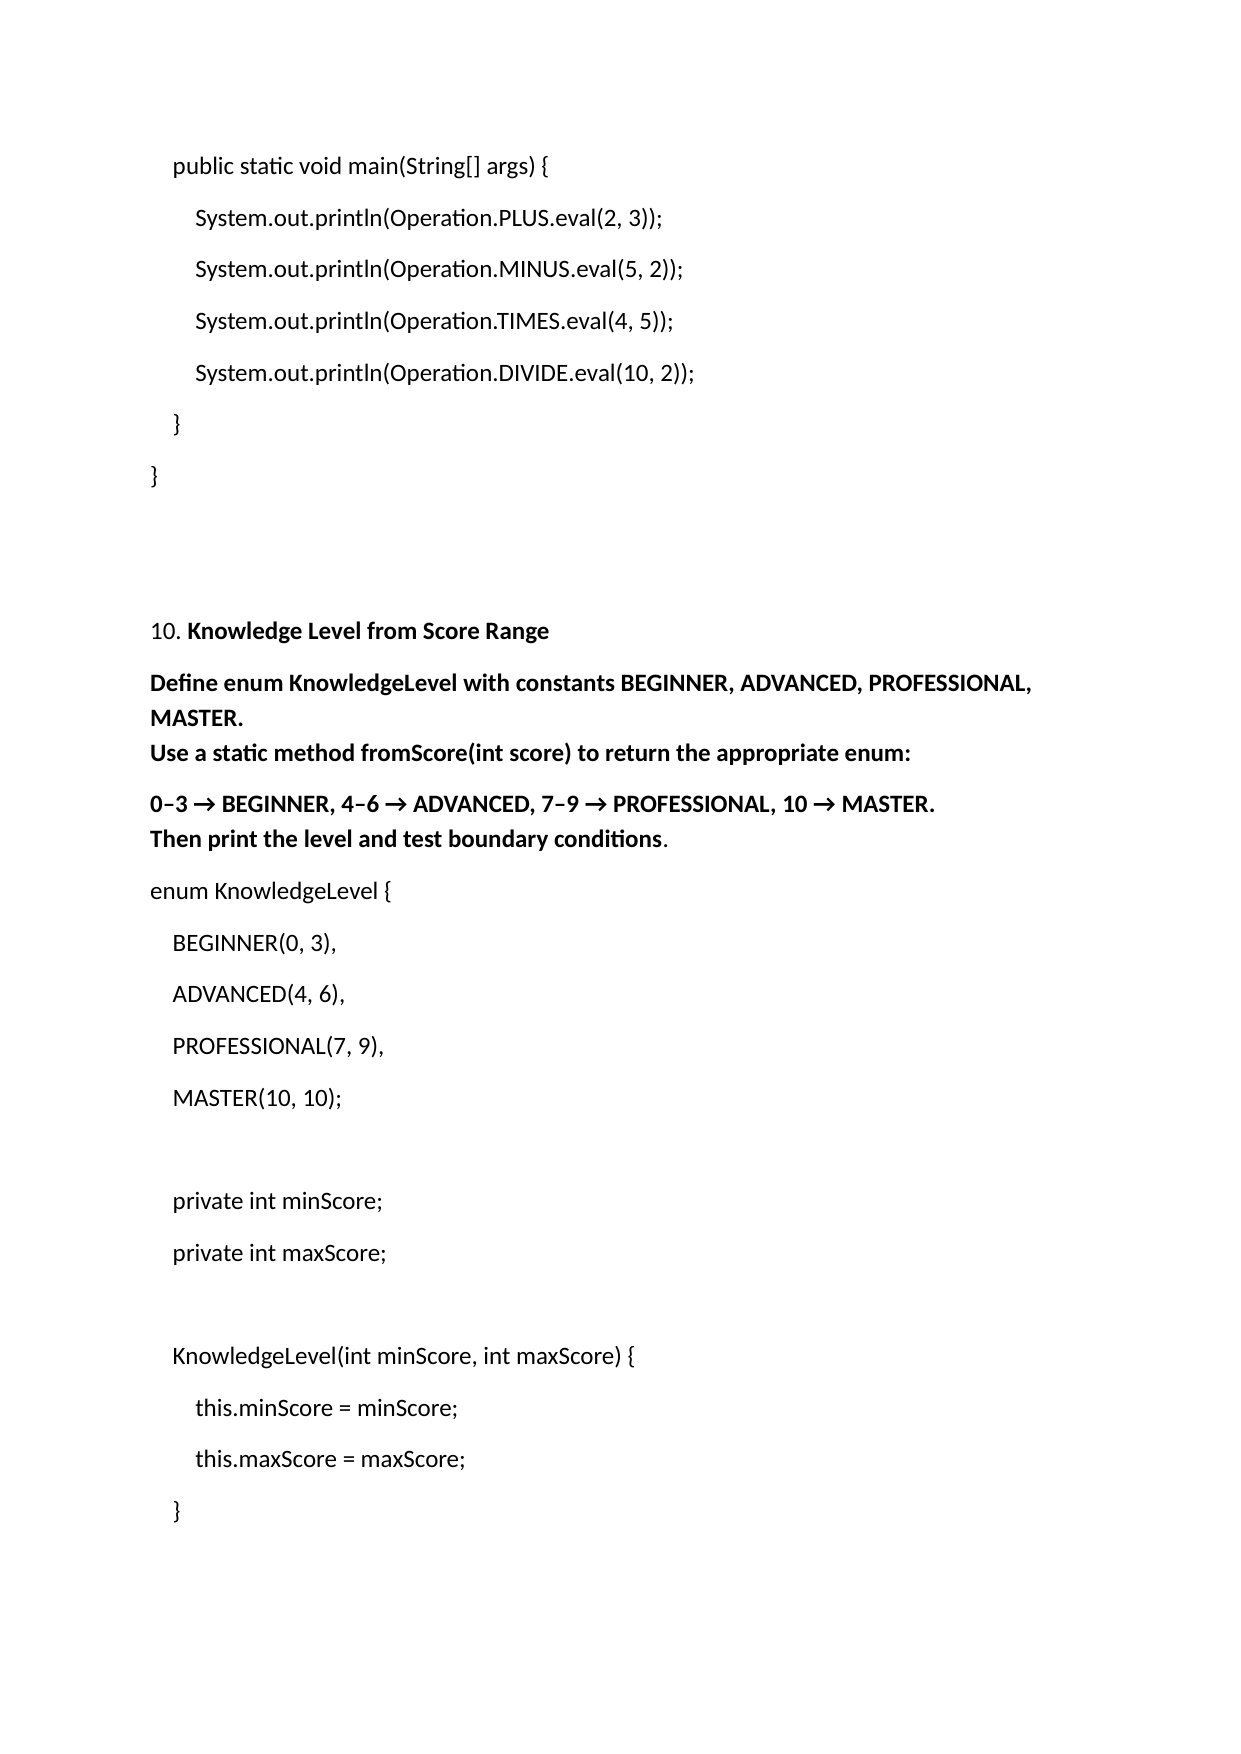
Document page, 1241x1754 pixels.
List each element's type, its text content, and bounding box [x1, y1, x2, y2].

text } [150, 408, 1090, 439]
text ADVANCED(4, 6), [150, 978, 1090, 1009]
text 0–3 → BEGINNER, 4–6 → ADVANCED, 7–9 → PROFESSIONAL, 10 → MASTER. Then print the level and test boundary conditions. [150, 788, 1090, 854]
text } [150, 460, 1090, 491]
text System.out.println(Operation.MINUS.eval(5, 2)); [150, 253, 1090, 284]
text System.out.println(Operation.PLUS.eval(2, 3)); [150, 202, 1090, 232]
text enum KnowledgeLevel { [150, 875, 1090, 906]
text } [150, 1495, 1090, 1526]
text Define enum KnowledgeLevel with constants BEGINNER, ADVANCED, PROFESSIONAL, MASTER. Use a static method fromScore(int score) to return the appropriate enum: [150, 667, 1090, 767]
text PROFESSIONAL(7, 9), [150, 1030, 1090, 1061]
text private int maxScore; [150, 1237, 1090, 1267]
text System.out.println(Operation.DIVIDE.eval(10, 2)); [150, 357, 1090, 387]
text this.maxScore = maxScore; [150, 1443, 1090, 1474]
text KnowledgeLevel(int minScore, int maxScore) { [150, 1340, 1090, 1371]
text 10. Knowledge Level from Score Range [150, 615, 1090, 646]
text MASTER(10, 10); [150, 1082, 1090, 1112]
text private int minScore; [150, 1185, 1090, 1216]
text this.minScore = minScore; [150, 1392, 1090, 1422]
text public static void main(String[] args) { [150, 150, 1090, 181]
text BEGINNER(0, 3), [150, 927, 1090, 957]
text System.out.println(Operation.TIMES.eval(4, 5)); [150, 305, 1090, 336]
